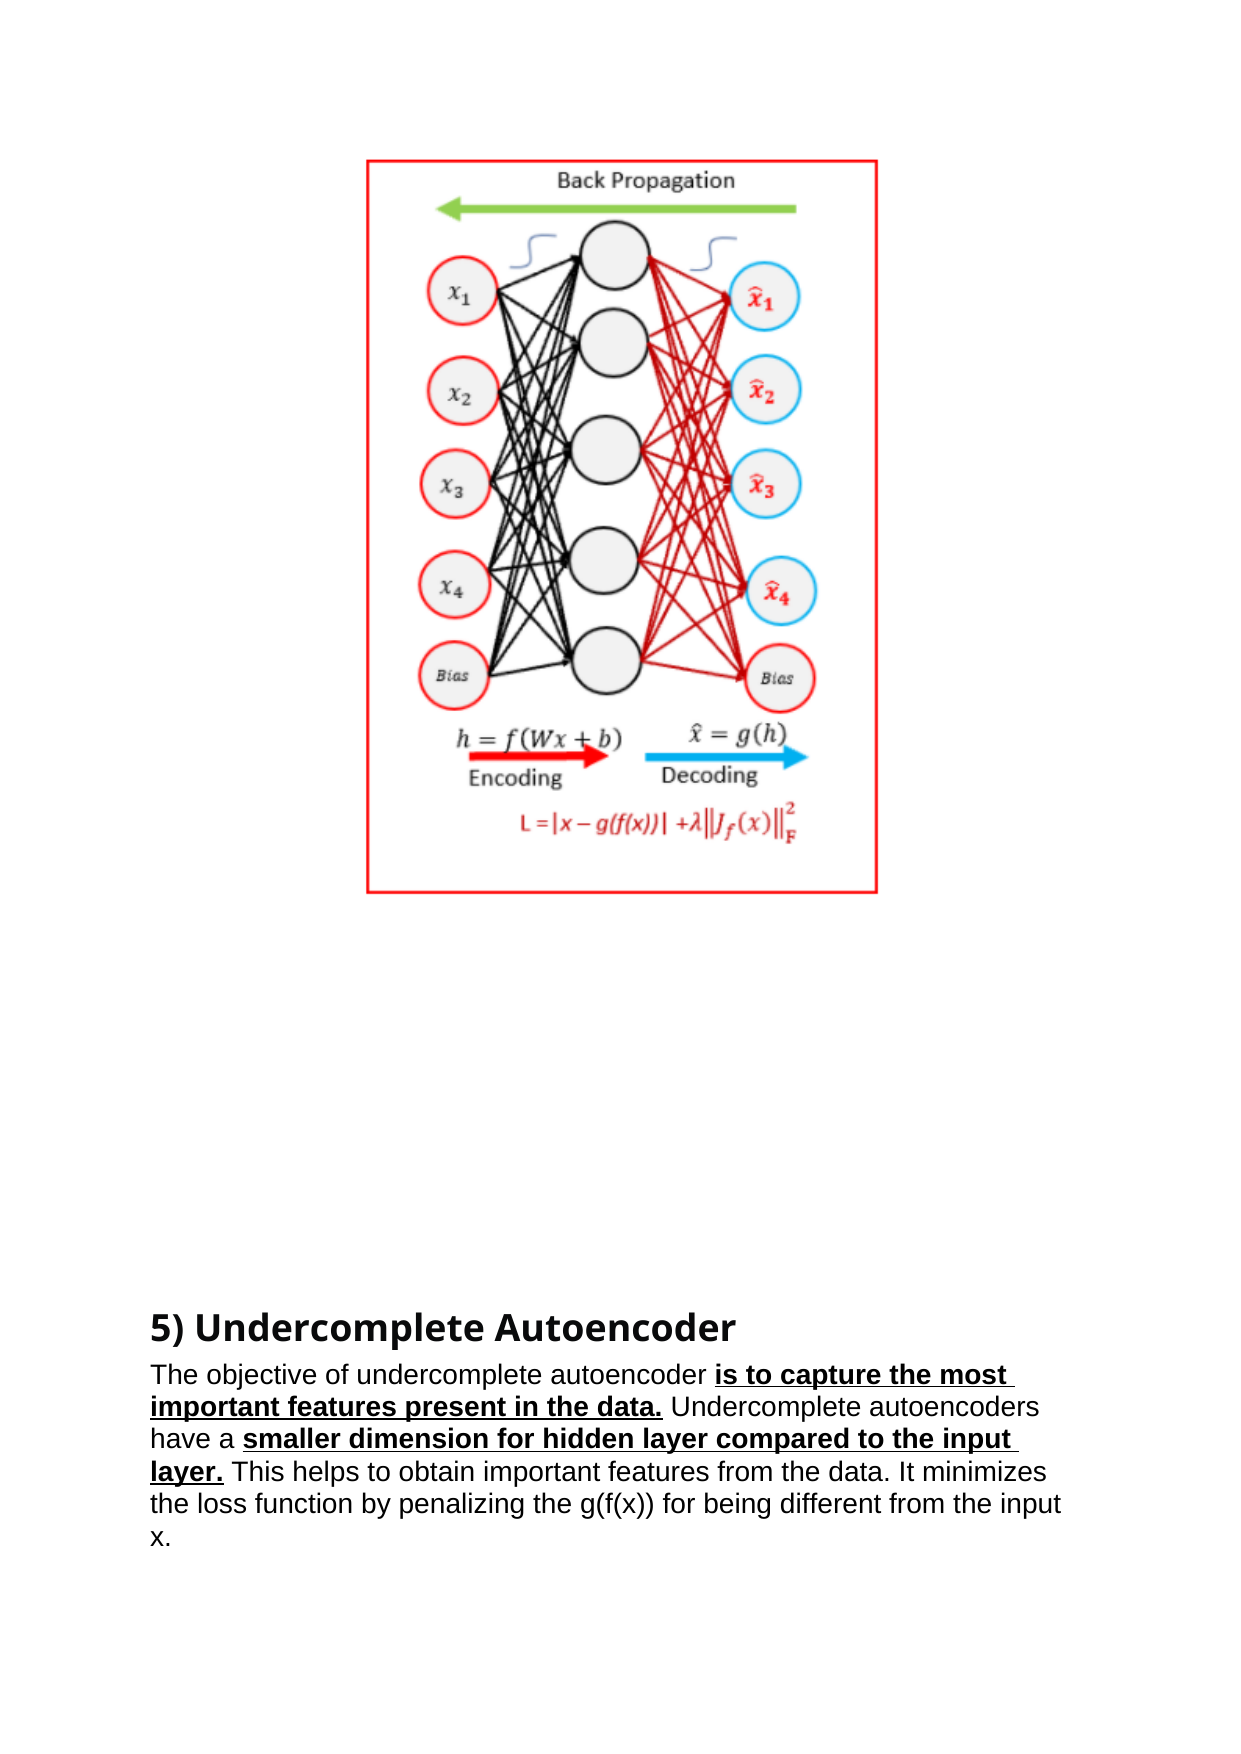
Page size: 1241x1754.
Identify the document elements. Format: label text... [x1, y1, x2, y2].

picture [354, 150, 886, 902]
text 5) Undercomplete Autoencoder [150, 1302, 1090, 1353]
text The objective of undercomplete autoencoder is to capture the most important features present in the data. Undercomplete autoencoders have a smaller dimension for hidden layer compared to the input layer. This helps to obtain important features from the data. It minimizes the loss function by penalizing the g(f(x)) for being different from the input x. [150, 1358, 1090, 1552]
